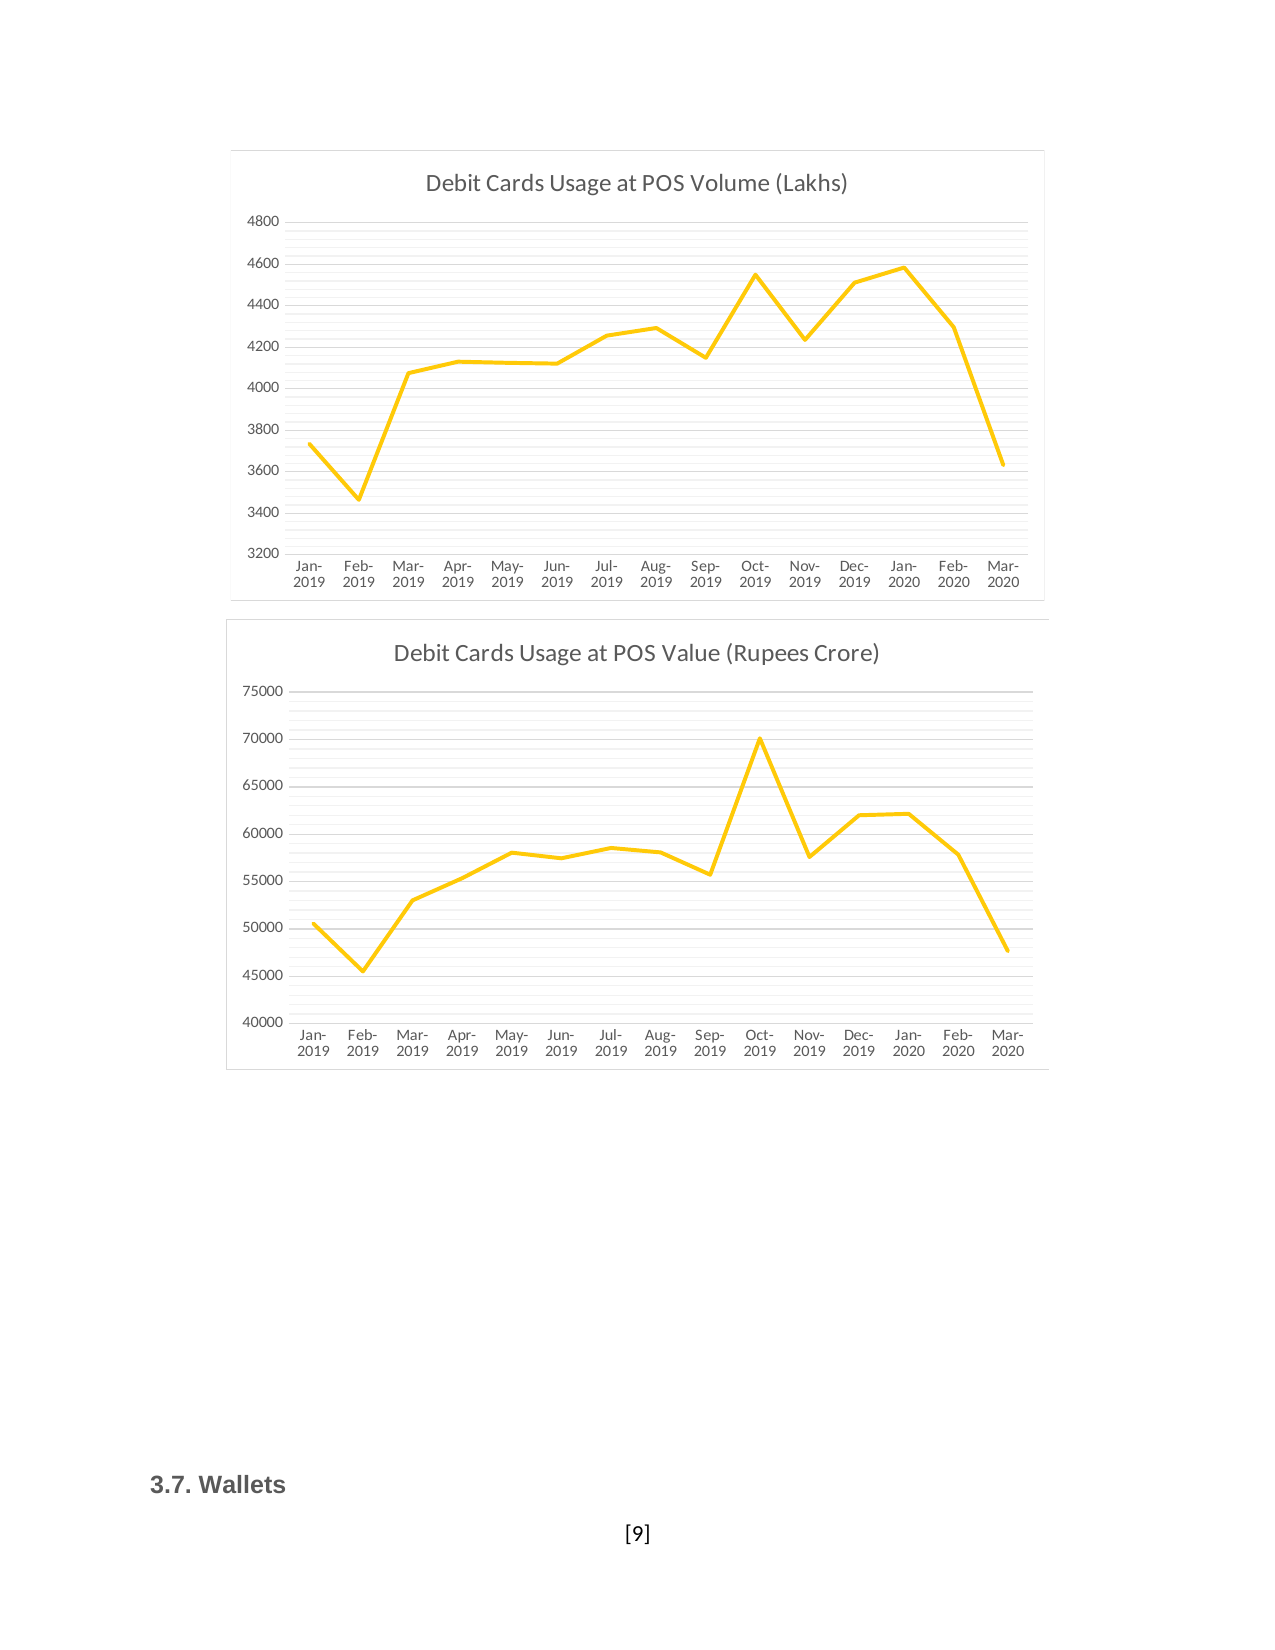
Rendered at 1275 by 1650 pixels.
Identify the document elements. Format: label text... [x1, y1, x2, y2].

text 3.7. Wallets [150, 1470, 1125, 1499]
